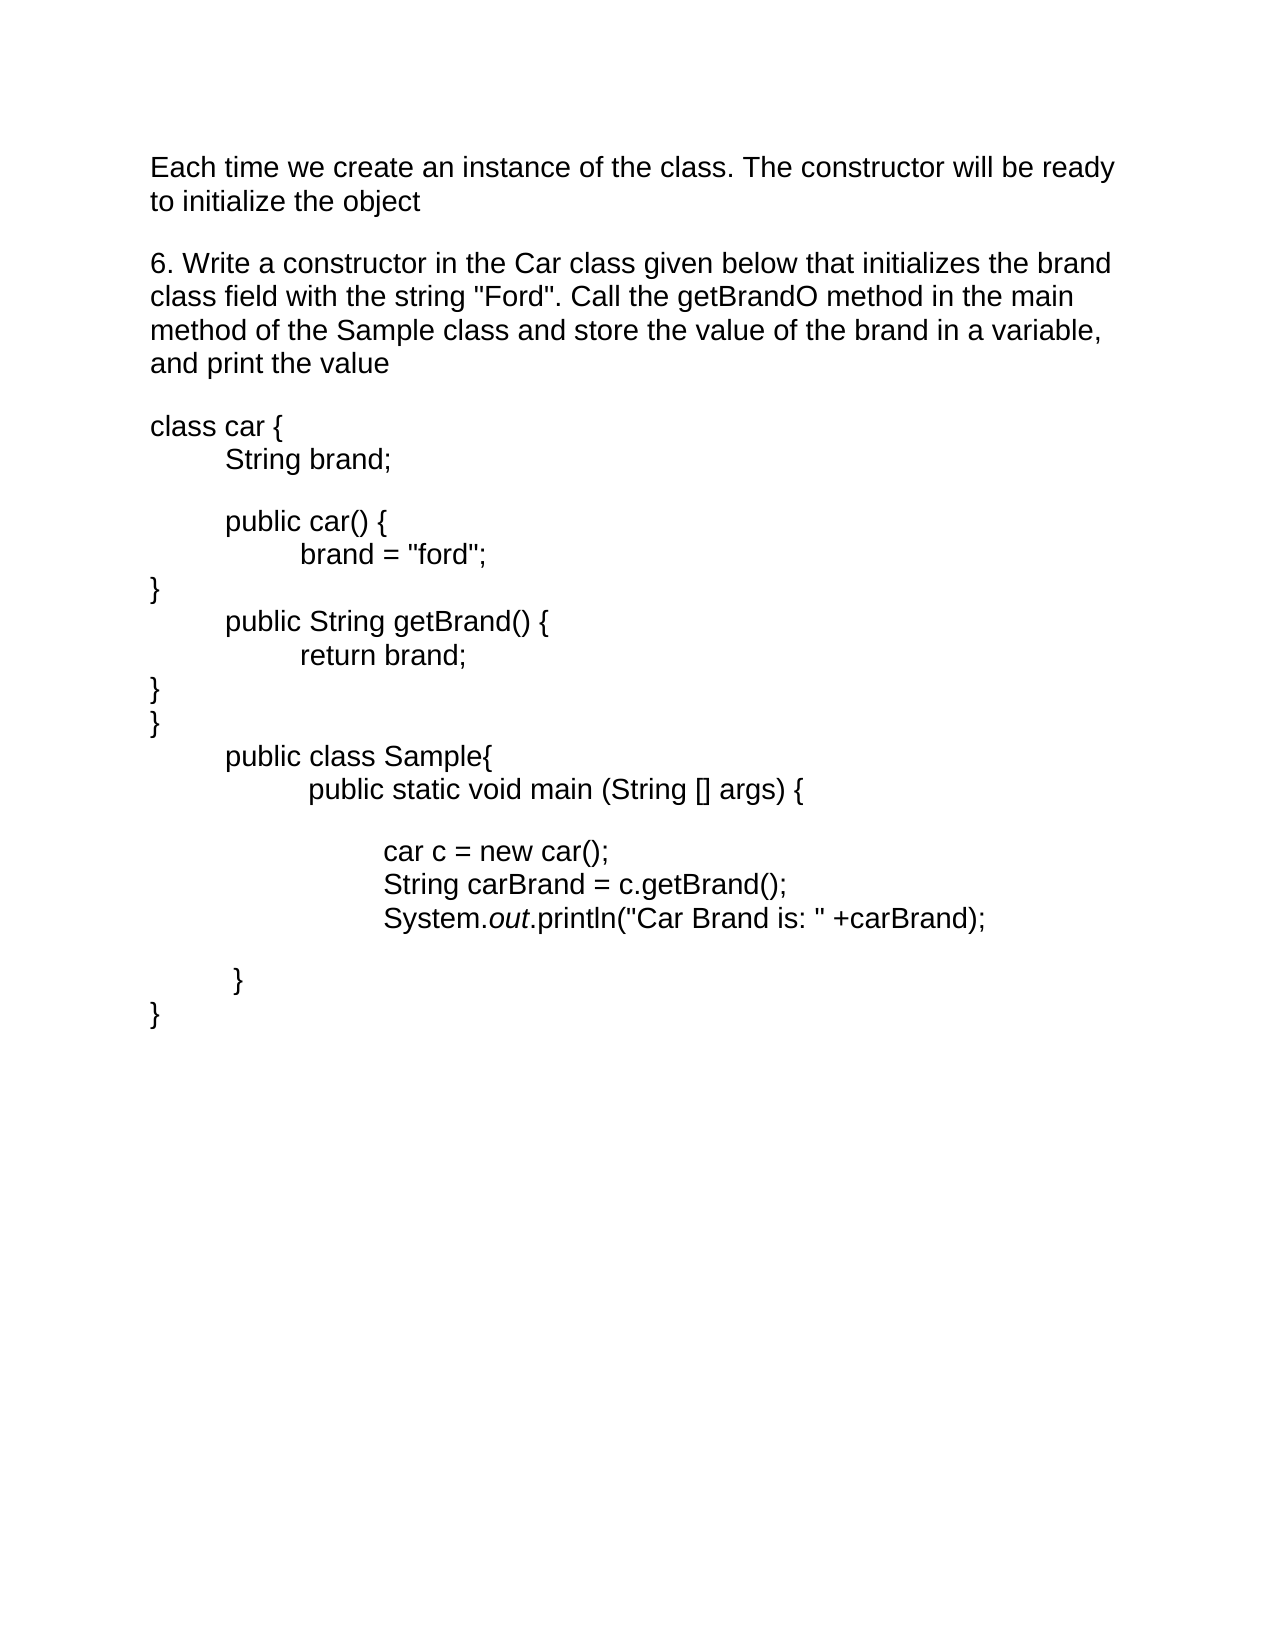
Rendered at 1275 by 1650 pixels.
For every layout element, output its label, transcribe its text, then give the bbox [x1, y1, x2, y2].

text } [150, 672, 1125, 705]
text String carBrand = c.getBrand(); [225, 867, 1125, 901]
text return brand; [150, 638, 1125, 672]
text brand = "ford"; [150, 537, 1125, 571]
text } [150, 705, 1125, 739]
text public static void main (String [] args) { [150, 772, 1125, 806]
text } [150, 996, 1125, 1029]
text } [150, 571, 1125, 604]
text car c = new car(); [225, 834, 1125, 867]
text String brand; [150, 442, 1125, 476]
text } [150, 962, 1125, 996]
text System.out.println("Car Brand is: " +carBrand); [225, 901, 1125, 934]
text public car() { [150, 504, 1125, 537]
text Each time we create an instance of the class. The constructor will be ready to initialize the object [150, 150, 1125, 217]
text 6. Write a constructor in the Car class given below that initializes the brand class field with the string "Ford". Call the getBrandO method in the main method of the Sample class and store the value of the brand in a variable, and print the value [150, 246, 1125, 380]
text class car { [150, 409, 1125, 442]
text public class Sample{ [150, 739, 1125, 772]
text public String getBrand() { [150, 604, 1125, 638]
